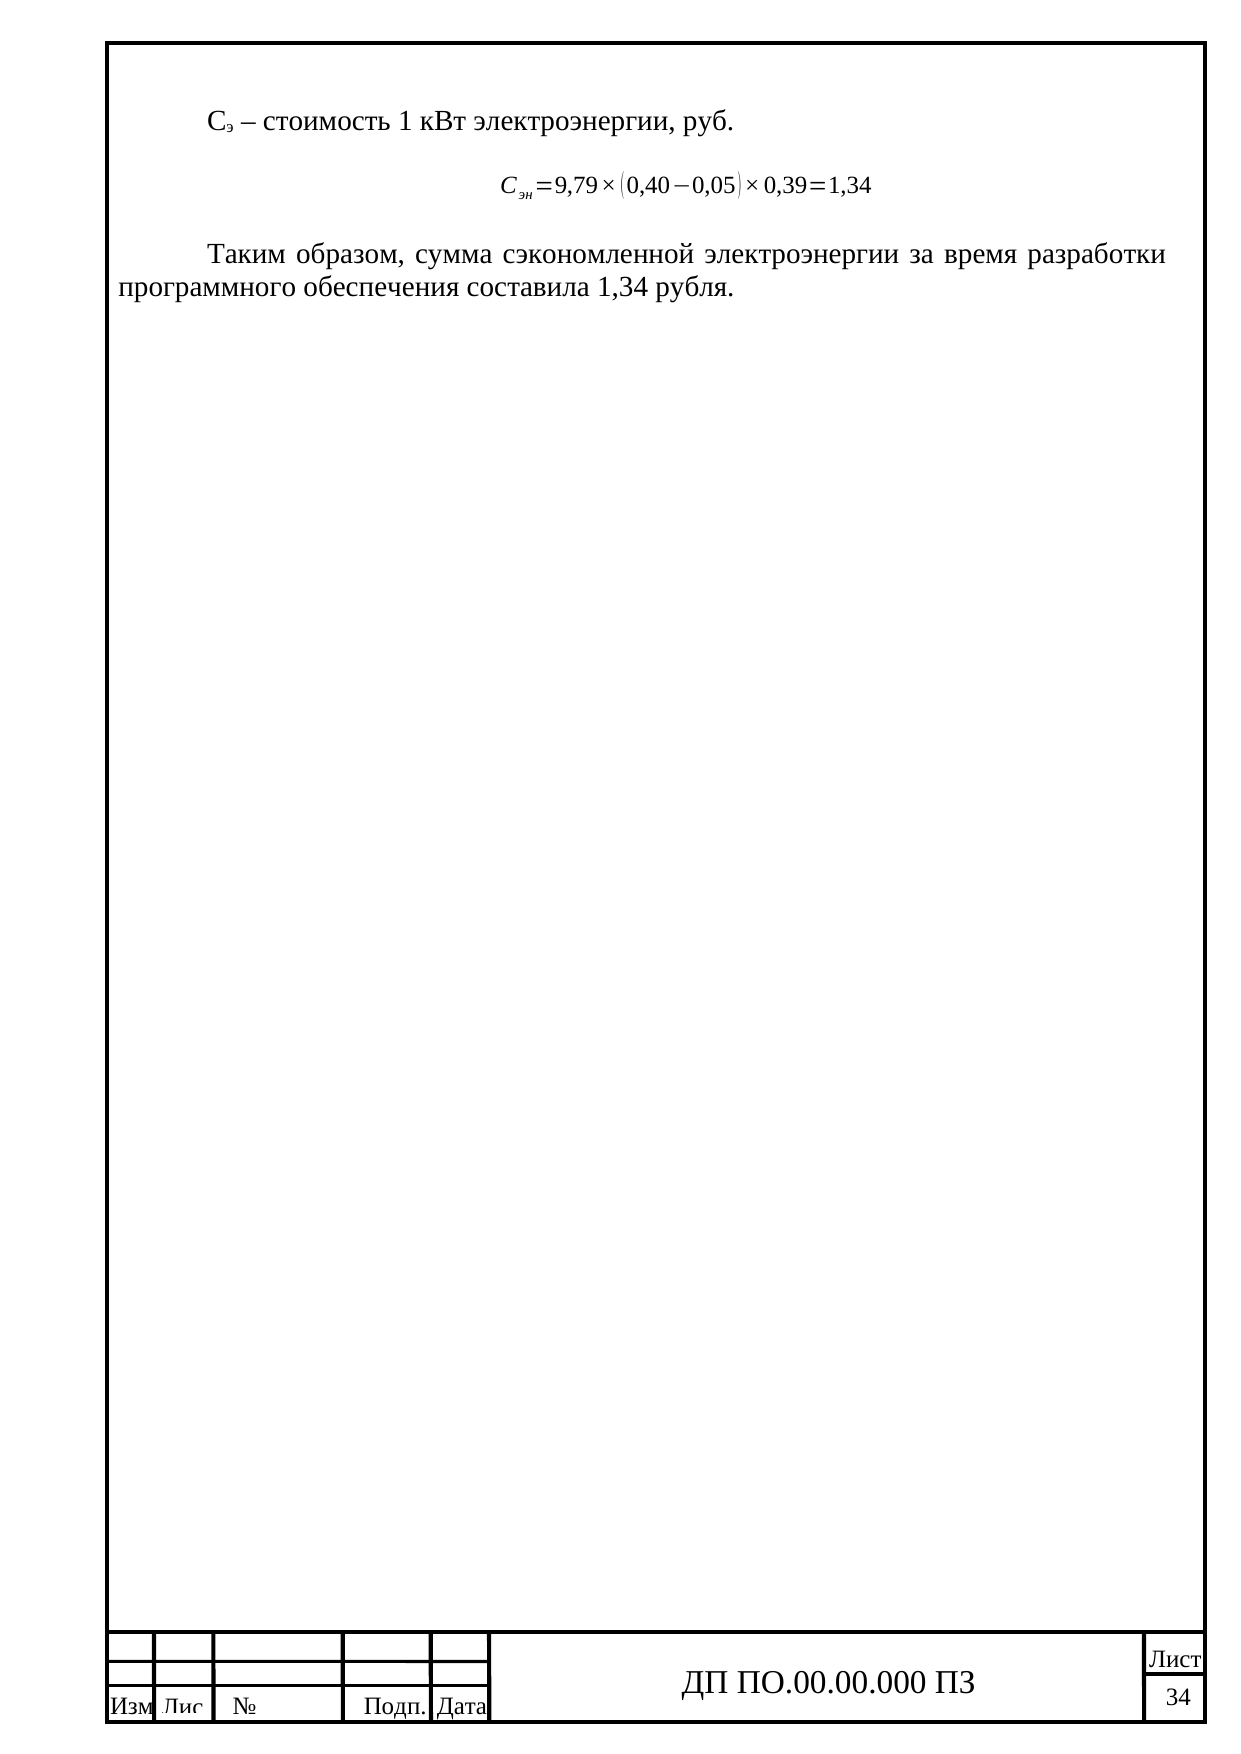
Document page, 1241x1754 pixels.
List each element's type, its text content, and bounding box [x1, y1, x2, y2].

text Сэ – стоимость 1 кВт электроэнергии, руб. [118, 103, 1166, 136]
text Таким образом, сумма сэкономленной электроэнергии за время разработки программного обеспечения составила 1,34 рубля. [118, 236, 1166, 303]
